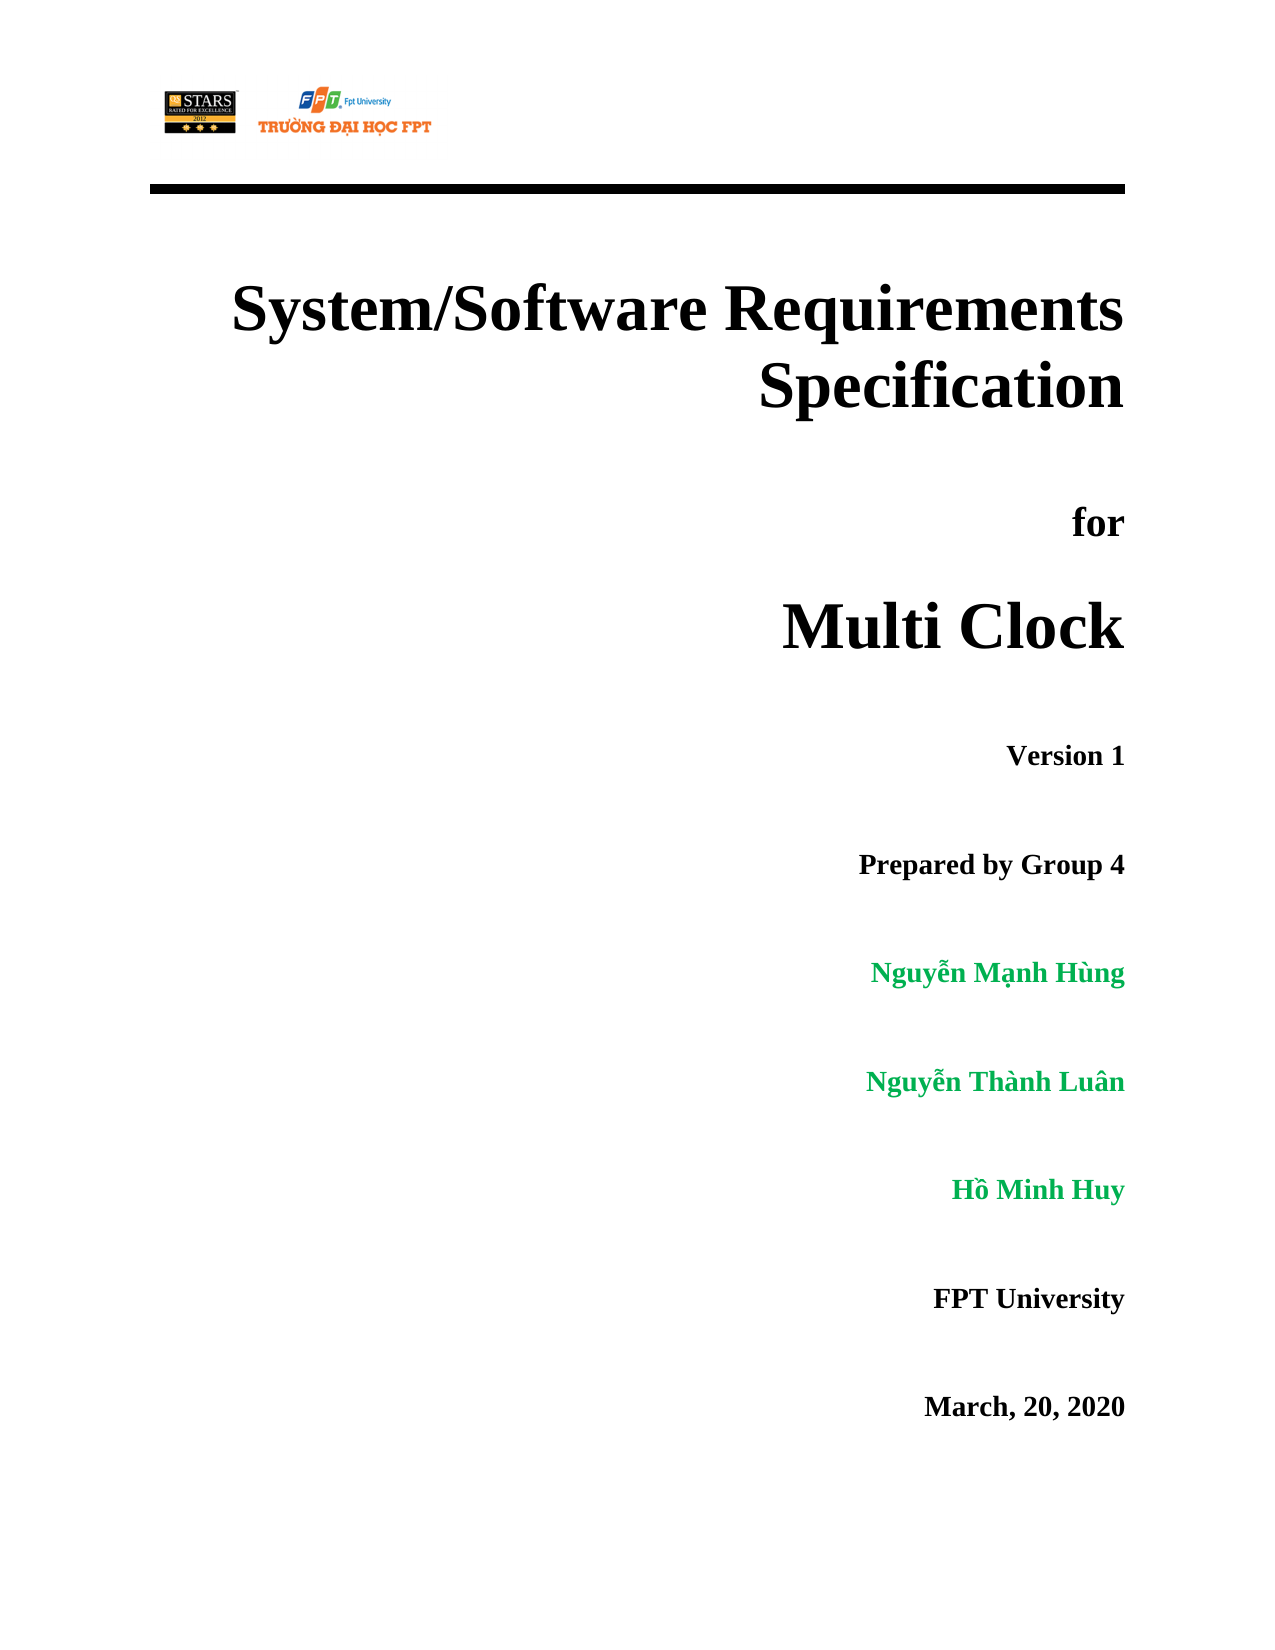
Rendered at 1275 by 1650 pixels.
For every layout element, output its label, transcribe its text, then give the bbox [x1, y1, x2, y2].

text Multi Clock [150, 587, 1125, 663]
text Nguyễn Thành Luân [150, 1064, 1125, 1097]
title System/Software Requirements Specification [150, 269, 1125, 422]
text Version 1 [150, 738, 1125, 772]
picture [150, 75, 448, 160]
text FPT University [150, 1281, 1125, 1314]
title for [150, 497, 1125, 545]
text Hồ Minh Huy [150, 1172, 1125, 1206]
text March, 20, 2020 [150, 1389, 1125, 1423]
text Nguyễn Mạnh Hùng [150, 955, 1125, 989]
text Prepared by Group 4 [150, 847, 1125, 880]
